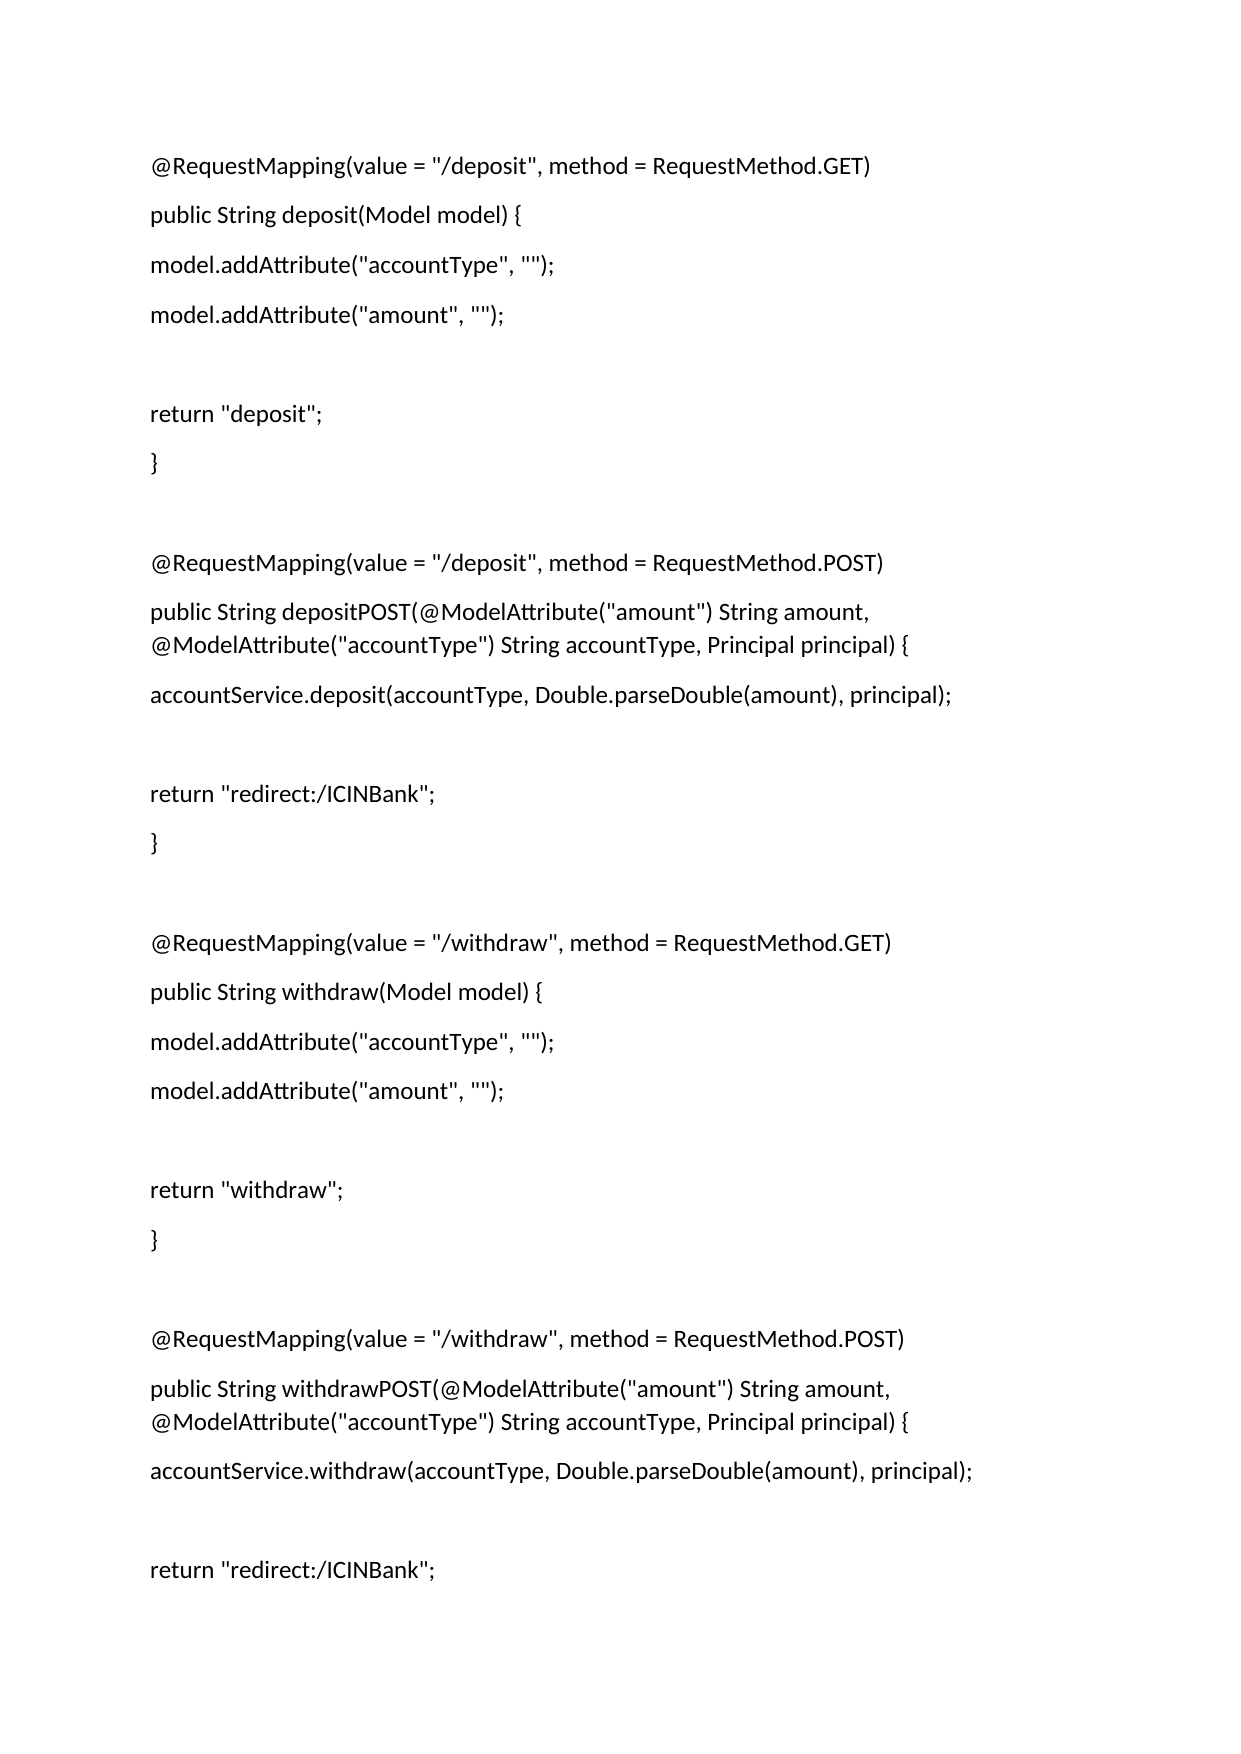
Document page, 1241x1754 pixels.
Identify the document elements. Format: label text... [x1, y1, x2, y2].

text } [150, 827, 1090, 858]
text model.addAttribute("accountType", ""); [150, 249, 1090, 280]
text @RequestMapping(value = "/withdraw", method = RequestMethod.GET) [150, 927, 1090, 957]
text } [150, 447, 1090, 478]
text return "deposit"; [150, 398, 1090, 428]
text public String depositPOST(@ModelAttribute("amount") String amount, @ModelAttribute("accountType") String accountType, Principal principal) { [150, 596, 1090, 660]
text @RequestMapping(value = "/deposit", method = RequestMethod.POST) [150, 547, 1090, 577]
text return "redirect:/ICINBank"; [150, 1554, 1090, 1585]
text public String withdrawPOST(@ModelAttribute("amount") String amount, @ModelAttribute("accountType") String accountType, Principal principal) { [150, 1373, 1090, 1436]
text return "withdraw"; [150, 1174, 1090, 1205]
text return "redirect:/ICINBank"; [150, 778, 1090, 808]
text @RequestMapping(value = "/deposit", method = RequestMethod.GET) [150, 150, 1090, 181]
text accountService.deposit(accountType, Double.parseDouble(amount), principal); [150, 679, 1090, 709]
text model.addAttribute("amount", ""); [150, 299, 1090, 329]
text model.addAttribute("accountType", ""); [150, 1026, 1090, 1056]
text } [150, 1224, 1090, 1255]
text model.addAttribute("amount", ""); [150, 1075, 1090, 1106]
text public String withdraw(Model model) { [150, 976, 1090, 1007]
text accountService.withdraw(accountType, Double.parseDouble(amount), principal); [150, 1455, 1090, 1486]
text @RequestMapping(value = "/withdraw", method = RequestMethod.POST) [150, 1323, 1090, 1354]
text public String deposit(Model model) { [150, 199, 1090, 230]
